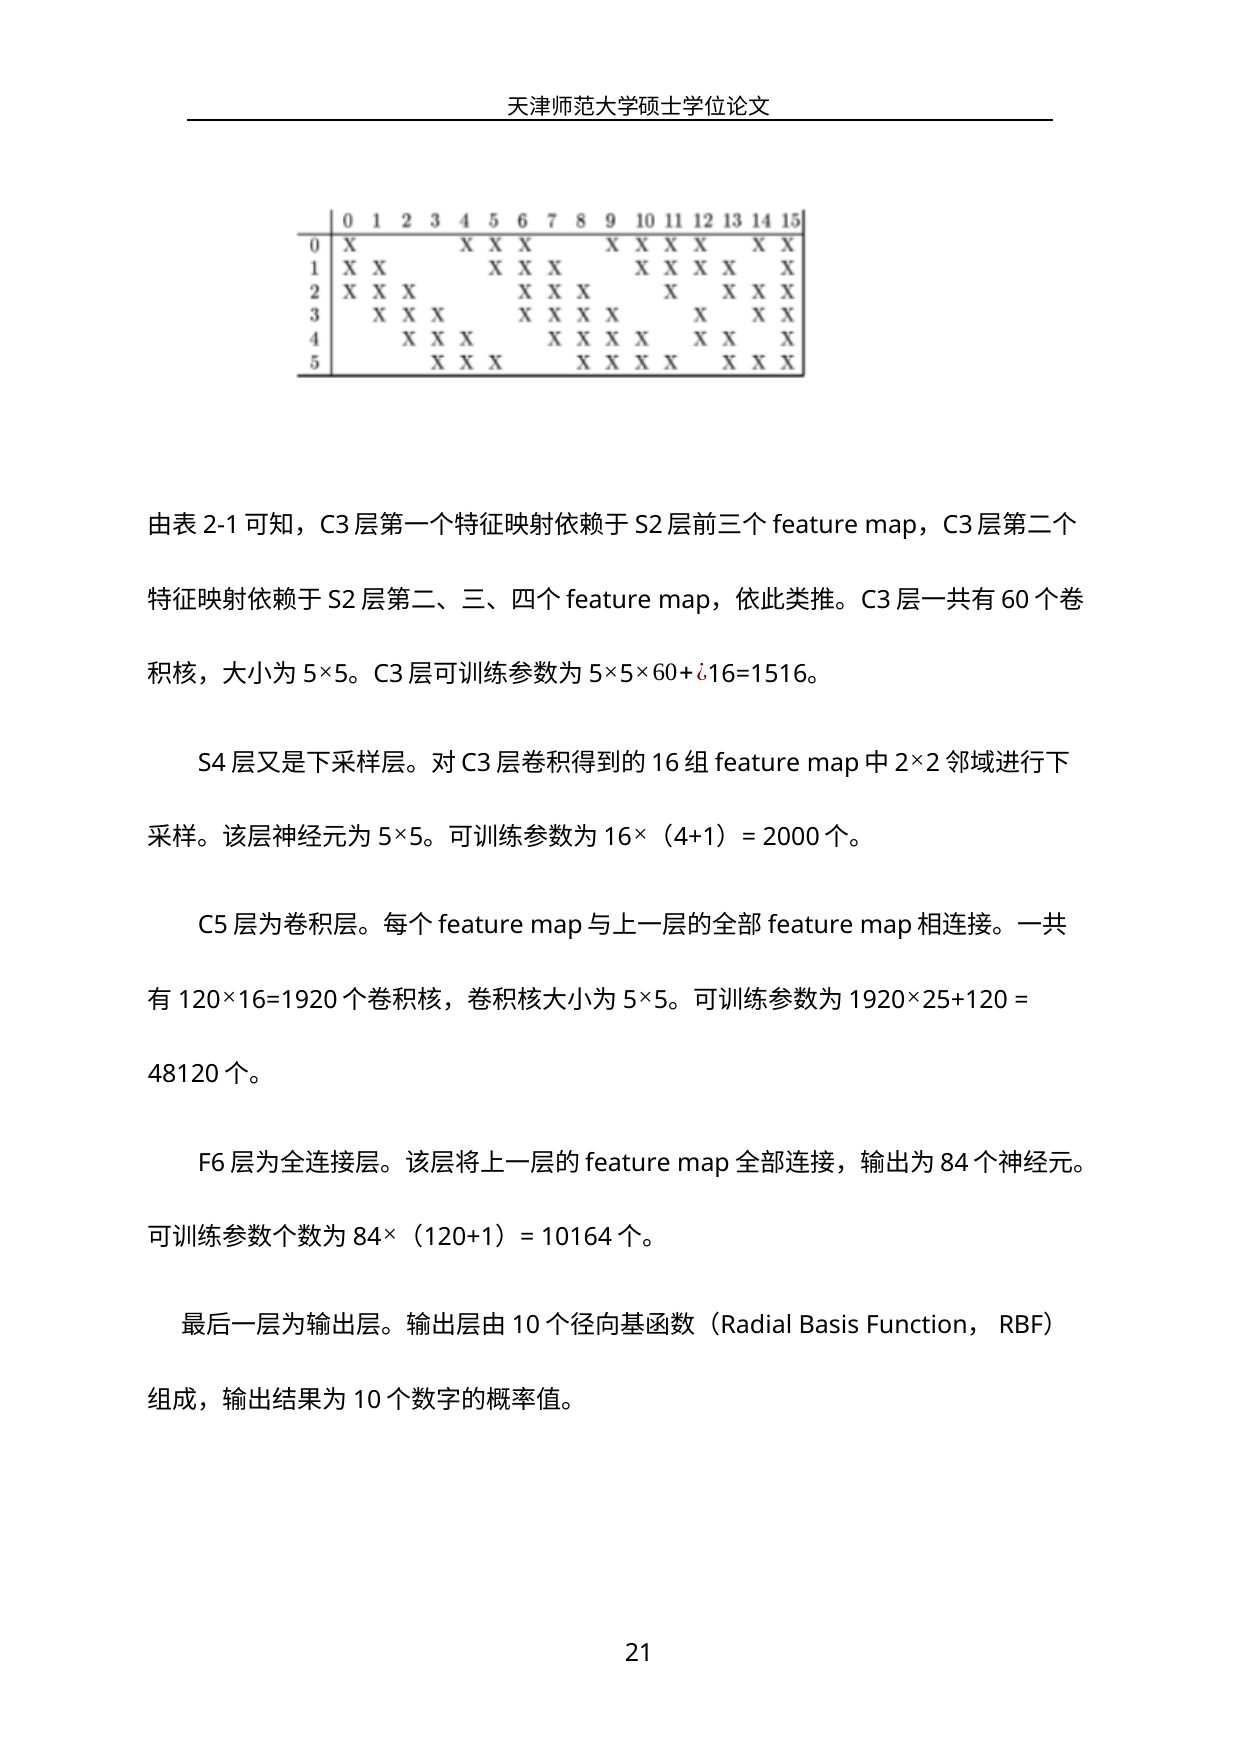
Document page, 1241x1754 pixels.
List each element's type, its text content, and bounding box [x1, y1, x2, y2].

text F6层为全连接层。该层将上一层的feature map全部连接，输出为84个神经元。可训练参数个数为84（120+1）= 10164个。 [148, 1126, 1092, 1269]
text C5层为卷积层。每个feature map与上一层的全部feature map相连接。一共有12016=1920个卷积核，卷积核大小为55。可训练参数为192025+120 = 48120个。 [148, 889, 1092, 1106]
text 由表2-1可知，C3层第一个特征映射依赖于S2层前三个feature map，C3层第二个特征映射依赖于S2层第二、三、四个feature map，依此类推。C3层一共有60个卷积核，大小为55。C3层可训练参数为5516=1516。 [148, 489, 1092, 706]
picture [295, 208, 813, 389]
text 最后一层为输出层。输出层由10个径向基函数（Radial Basis Function， RBF）组成，输出结果为10个数字的概率值。 [148, 1289, 1092, 1432]
text S4层又是下采样层。对C3层卷积得到的16组feature map中22邻域进行下采样。该层神经元为55。可训练参数为16（4+1）= 2000个。 [148, 726, 1092, 869]
